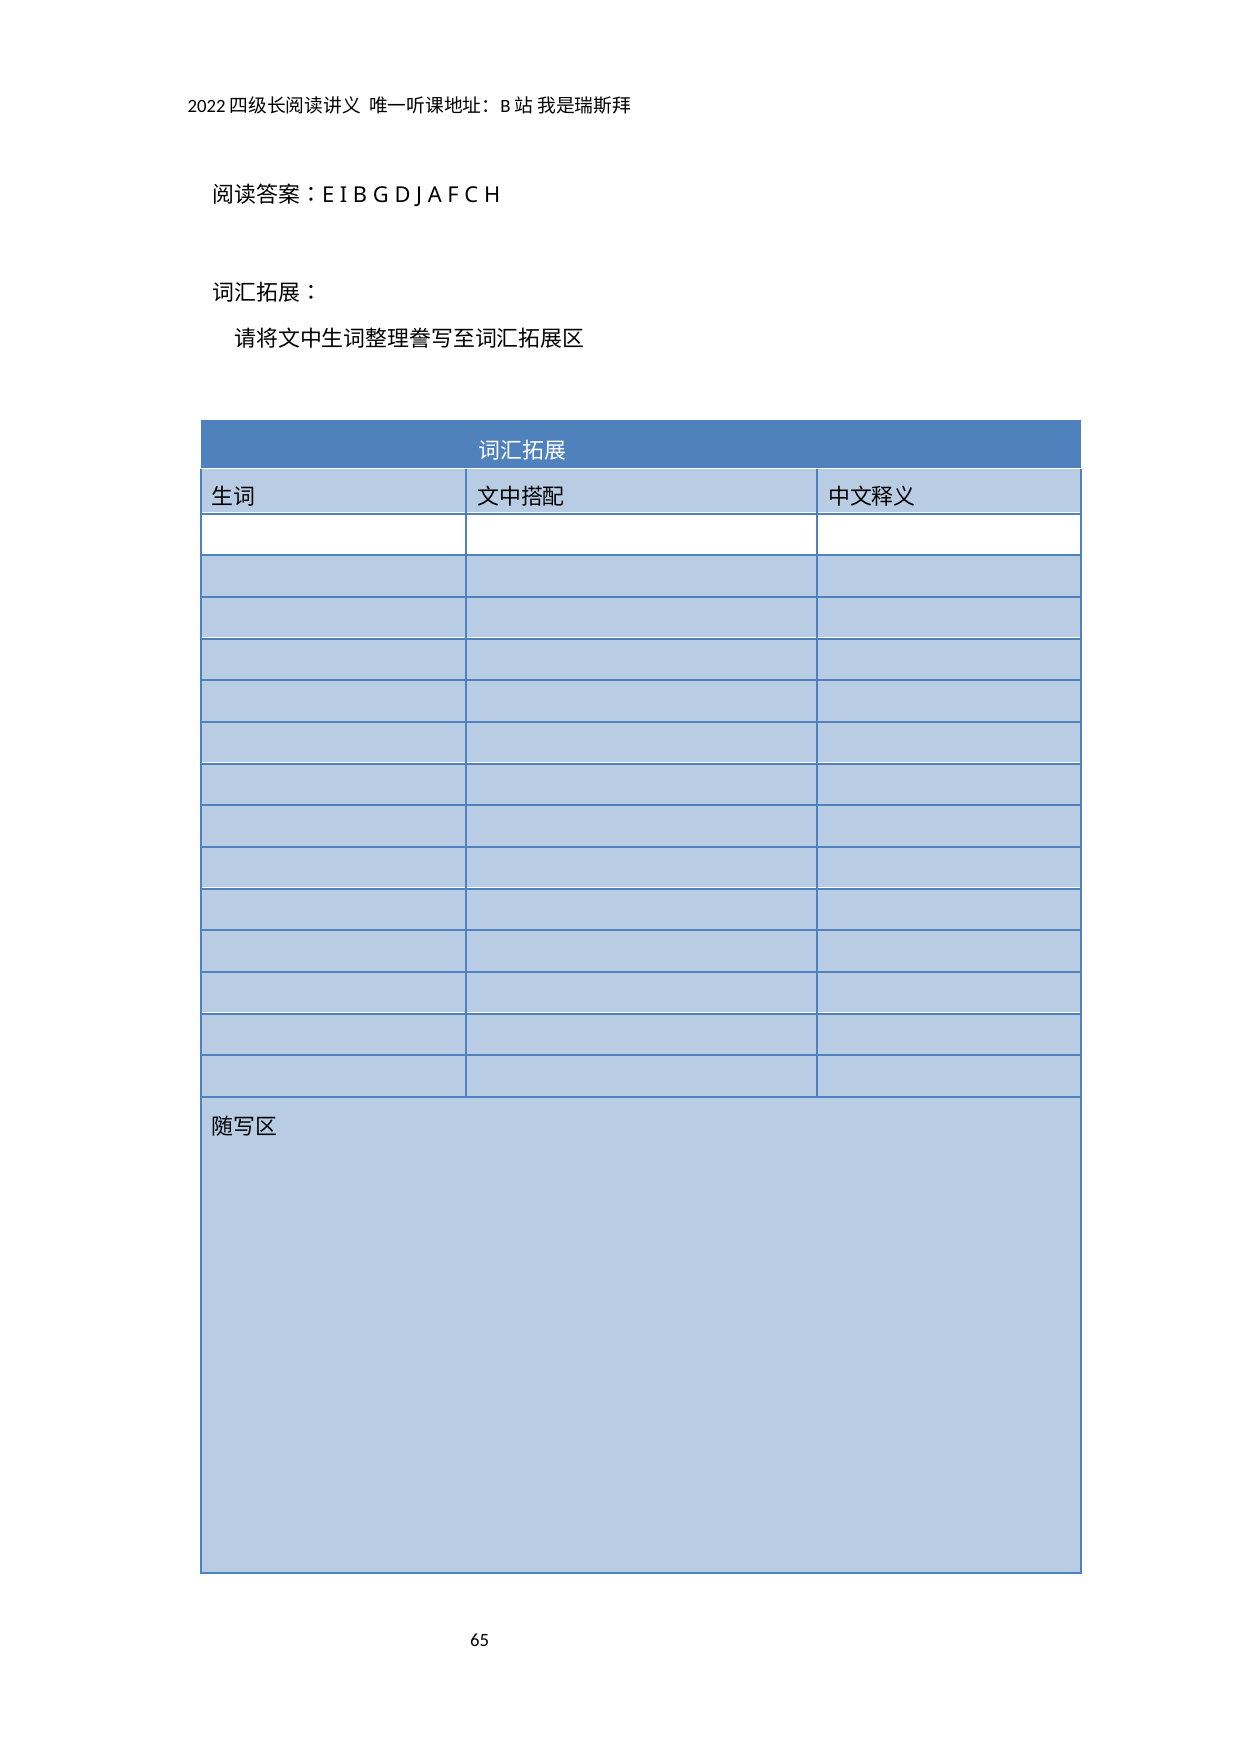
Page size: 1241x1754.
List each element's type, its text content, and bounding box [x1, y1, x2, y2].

table_cell [467, 515, 816, 554]
table_cell [202, 515, 465, 554]
table_cell [202, 765, 465, 804]
table_cell [467, 1056, 816, 1096]
table_cell [202, 723, 465, 762]
table_cell [818, 1015, 1080, 1054]
table_cell [818, 973, 1080, 1012]
table_cell [467, 890, 816, 929]
table_cell [467, 723, 816, 762]
table_cell [818, 515, 1080, 554]
table_cell [818, 681, 1080, 721]
table_cell [202, 640, 465, 679]
table_header 词汇拓展 [201, 420, 1081, 468]
table_cell 文中搭配 [467, 469, 816, 512]
table_cell [202, 681, 465, 721]
text 词汇拓展： [212, 275, 1053, 308]
table_cell [818, 931, 1080, 971]
table_cell [202, 1015, 465, 1054]
table_cell [202, 931, 465, 971]
table_cell 中文释义 [818, 469, 1080, 512]
table_cell 随写区 [202, 1098, 1080, 1572]
table_cell [818, 598, 1080, 637]
table_cell [202, 973, 465, 1012]
table_cell [818, 848, 1080, 887]
table_cell [202, 806, 465, 846]
table_cell [818, 640, 1080, 679]
table_cell [818, 1056, 1080, 1096]
table_cell [202, 598, 465, 637]
table_cell [818, 765, 1080, 804]
table_cell [202, 848, 465, 887]
table_cell [467, 931, 816, 971]
table_cell [467, 973, 816, 1012]
text 阅读答案：E I B G D J A F C H [212, 177, 1053, 210]
table_cell [467, 556, 816, 596]
text 请将文中生词整理誊写至词汇拓展区 [234, 322, 1053, 354]
table_cell [202, 890, 465, 929]
table_cell 生词 [202, 469, 465, 512]
table_cell [818, 723, 1080, 762]
table_cell [202, 1056, 465, 1096]
table_cell [467, 681, 816, 721]
table_cell [467, 848, 816, 887]
table_cell [467, 765, 816, 804]
table_cell [467, 598, 816, 637]
table_cell [467, 1015, 816, 1054]
table_cell [818, 890, 1080, 929]
table_cell [467, 806, 816, 846]
table_cell [202, 556, 465, 596]
table_cell [818, 806, 1080, 846]
table_cell [467, 640, 816, 679]
table_cell [818, 556, 1080, 596]
